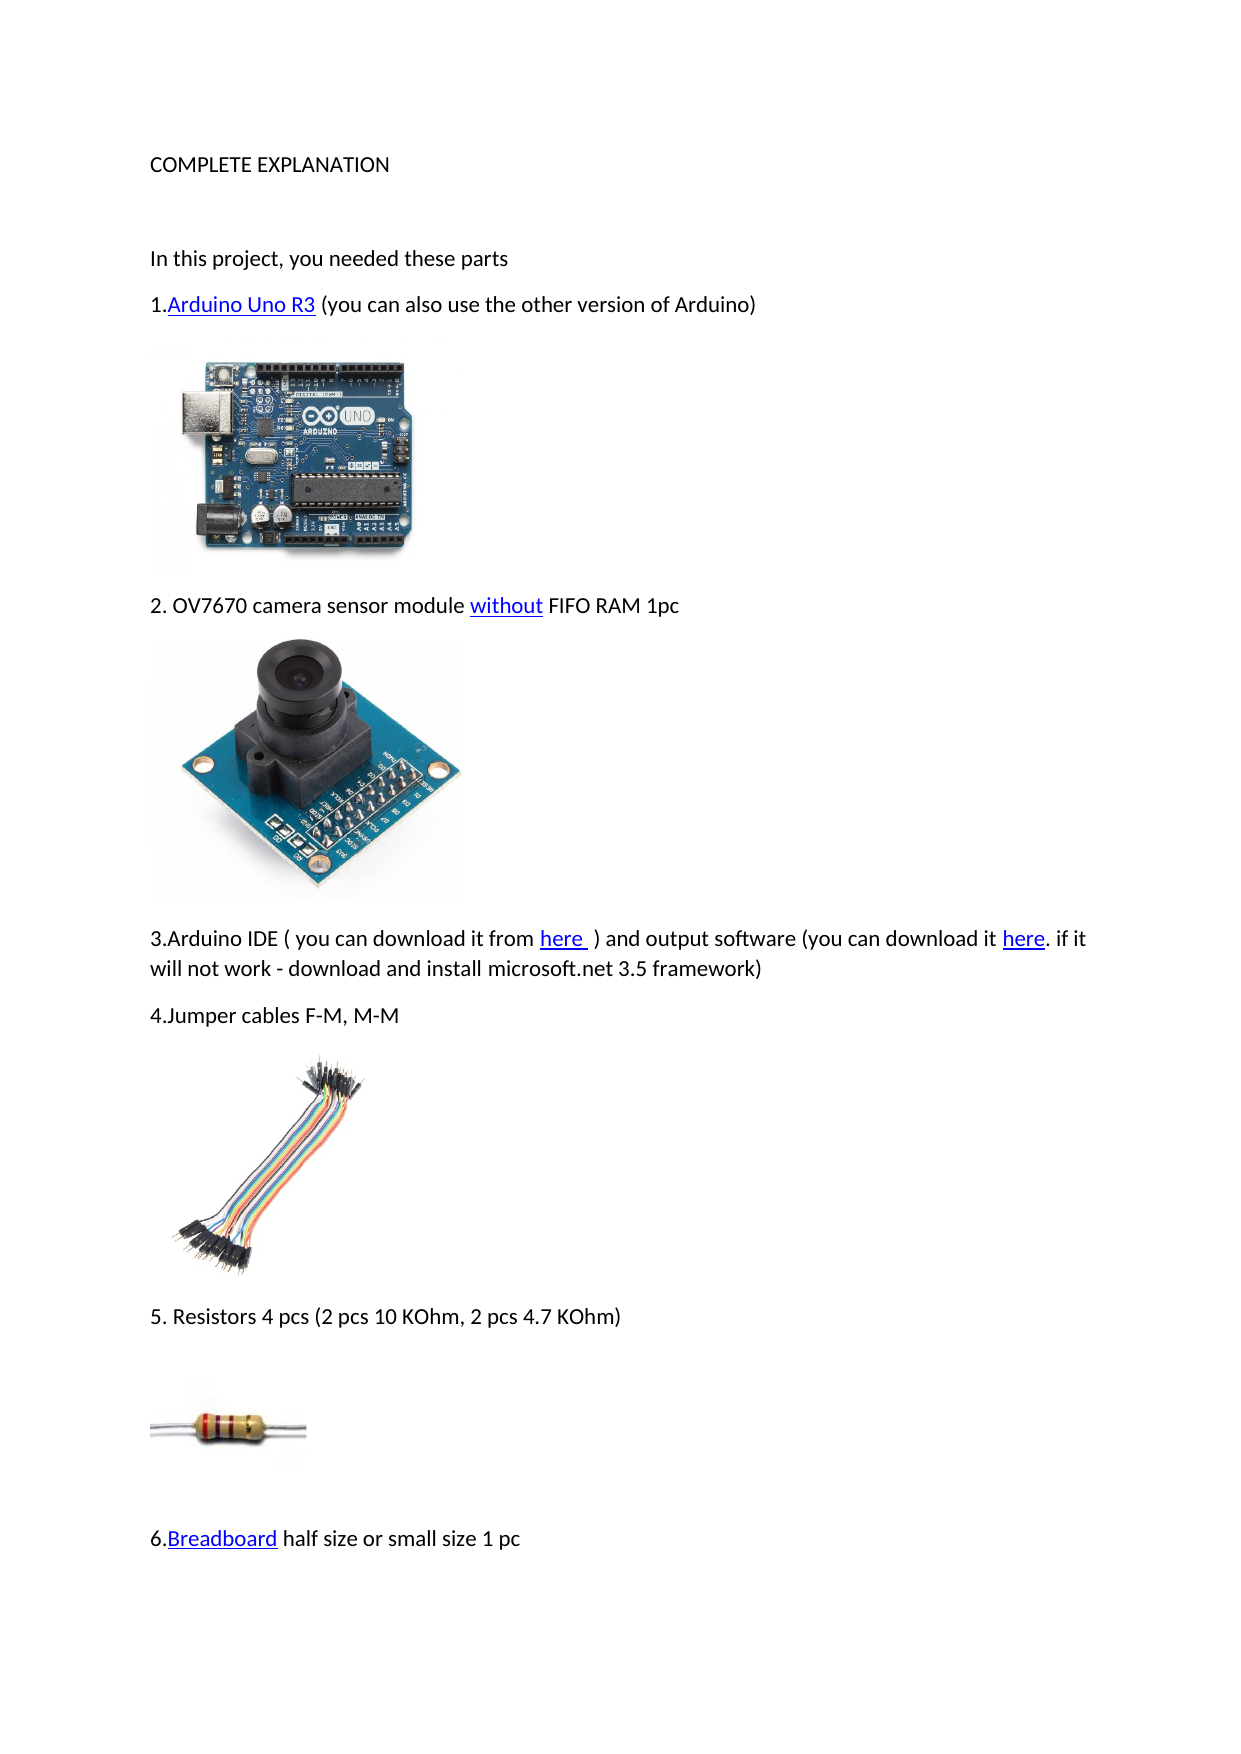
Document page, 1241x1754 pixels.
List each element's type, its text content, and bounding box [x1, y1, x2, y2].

picture [150, 337, 463, 573]
text COMPLETE EXPLANATION [150, 150, 1090, 178]
text 4.Jumper cables F-M, M-M [150, 1001, 1090, 1029]
picture [150, 1348, 307, 1505]
text 3.Arduino IDE ( you can download it from here ) and output software (you can download it here. if it will not work - download and install microsoft.net 3.5 framework) [150, 924, 1090, 982]
picture [150, 638, 463, 900]
text 2. OV7670 camera sensor module without FIFO RAM 1pc [150, 591, 1090, 619]
text 6.Breadboard half size or small size 1 pc [150, 1524, 1090, 1552]
text 1.Arduino Uno R3 (you can also use the other version of Arduino) [150, 291, 1090, 319]
picture [150, 1048, 385, 1283]
text 5. Resistors 4 pcs (2 pcs 10 KOhm, 2 pcs 4.7 KOhm) [150, 1302, 1090, 1330]
text In this project, you needed these parts [150, 244, 1090, 272]
